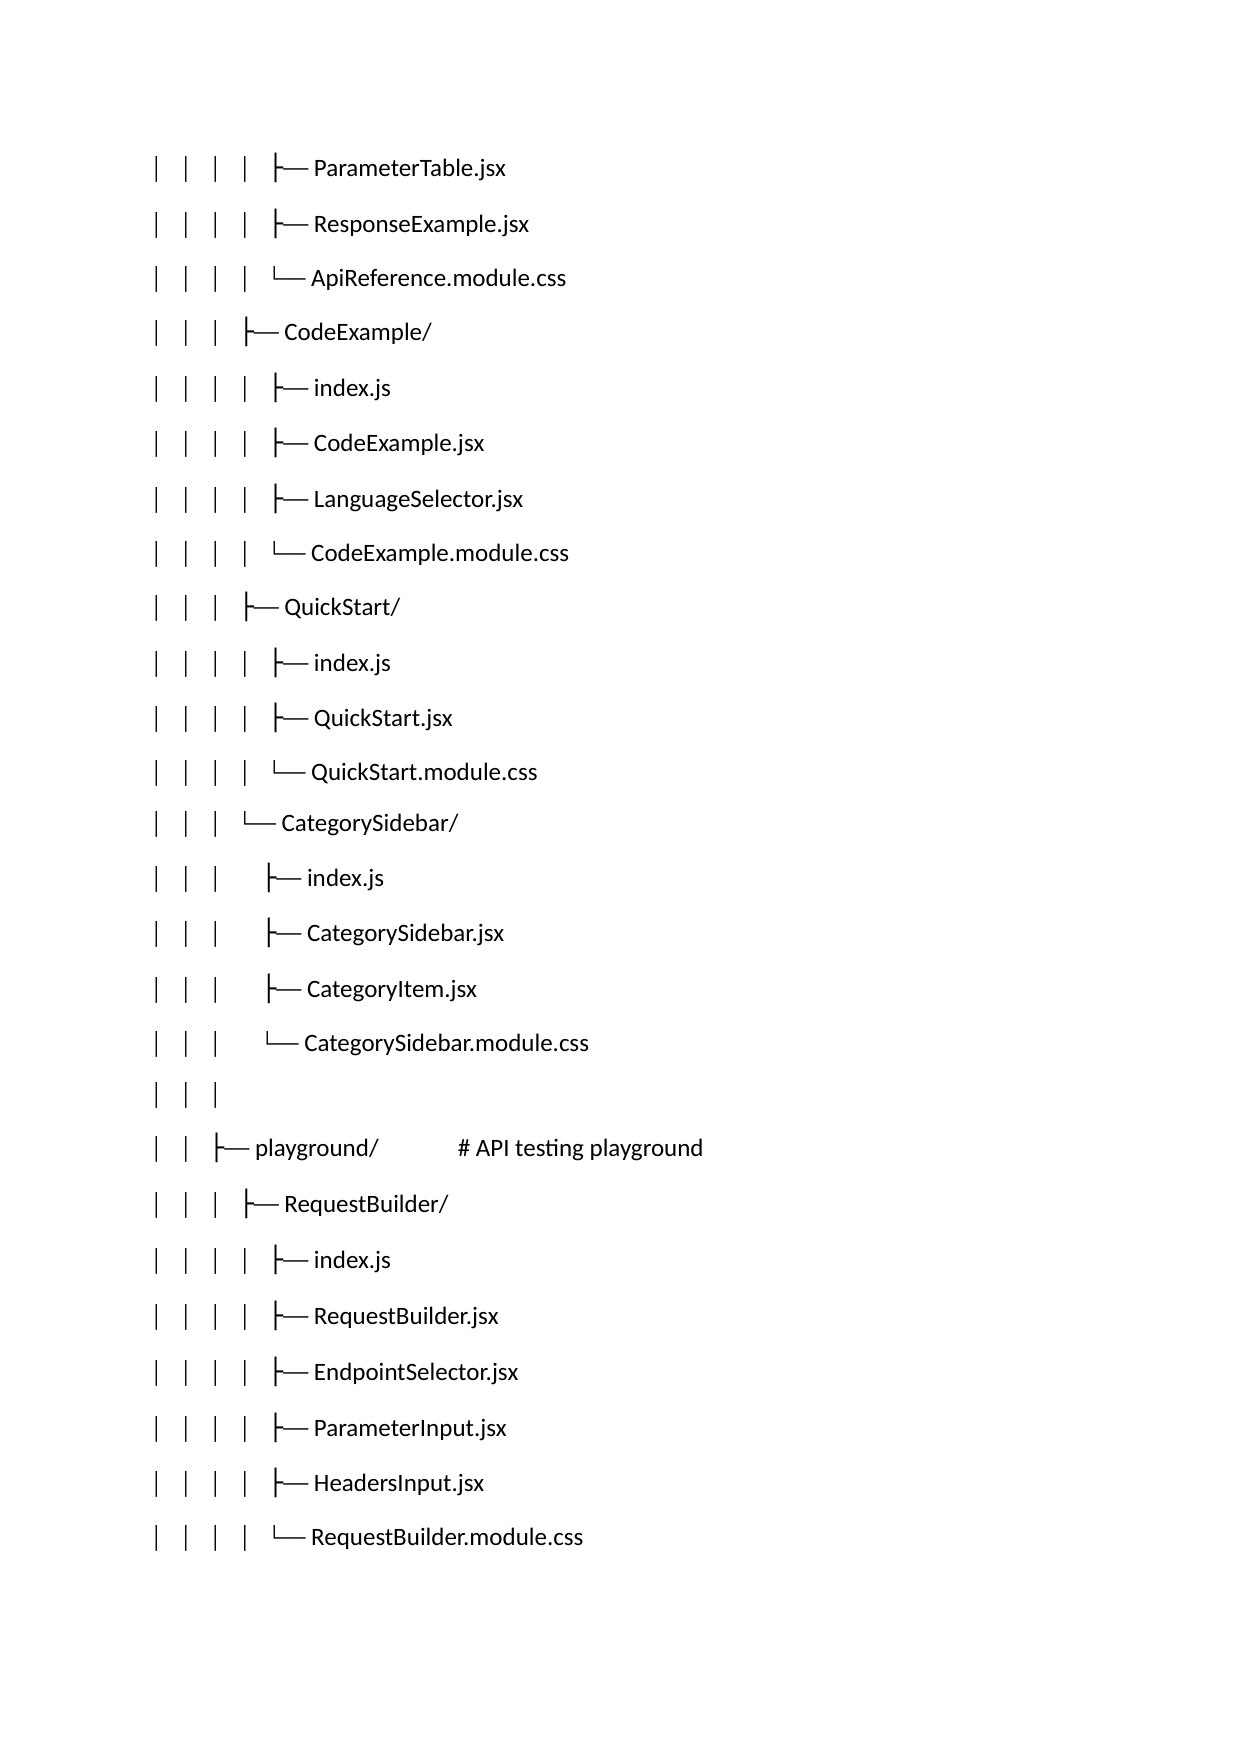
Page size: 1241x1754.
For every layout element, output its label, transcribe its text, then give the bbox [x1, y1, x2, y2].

text │ │ │ │ ├── index.js [150, 1242, 1090, 1276]
text │ │ │ │ ├── CodeExample.jsx [150, 425, 1090, 459]
text │ │ │ ├── index.js [150, 859, 1090, 893]
text │ │ │ ├── CategorySidebar.jsx [150, 915, 1090, 949]
text │ │ │ │ ├── HeadersInput.jsx [150, 1465, 1090, 1499]
text │ │ │ │ └── RequestBuilder.module.css [150, 1521, 1090, 1551]
text │ │ │ │ ├── index.js [150, 644, 1090, 678]
text │ │ │ ├── CategoryItem.jsx [150, 971, 1090, 1005]
text │ │ │ │ ├── RequestBuilder.jsx [150, 1297, 1090, 1332]
text │ │ │ │ ├── QuickStart.jsx [150, 700, 1090, 734]
text │ │ │ │ ├── ParameterTable.jsx [150, 150, 1090, 184]
text │ │ │ │ └── CodeExample.module.css [150, 537, 1090, 567]
text │ │ │ │ ├── ParameterInput.jsx [150, 1409, 1090, 1443]
text │ │ │ ├── QuickStart/ [150, 588, 1090, 622]
text │ │ │ └── CategorySidebar.module.css [150, 1027, 1090, 1057]
text │ │ ├── playground/ # API testing playground [150, 1130, 1090, 1164]
text │ │ │ │ └── QuickStart.module.css [150, 756, 1090, 786]
text │ │ │ │ ├── LanguageSelector.jsx [150, 481, 1090, 515]
text │ │ │ └── CategorySidebar/ [150, 807, 1090, 838]
text │ │ │ [150, 1078, 1090, 1109]
text │ │ │ │ ├── index.js [150, 369, 1090, 403]
text │ │ │ ├── CodeExample/ [150, 313, 1090, 347]
text │ │ │ │ ├── EndpointSelector.jsx [150, 1353, 1090, 1387]
text │ │ │ │ └── ApiReference.module.css [150, 262, 1090, 292]
text │ │ │ │ ├── ResponseExample.jsx [150, 206, 1090, 240]
text │ │ │ ├── RequestBuilder/ [150, 1186, 1090, 1220]
